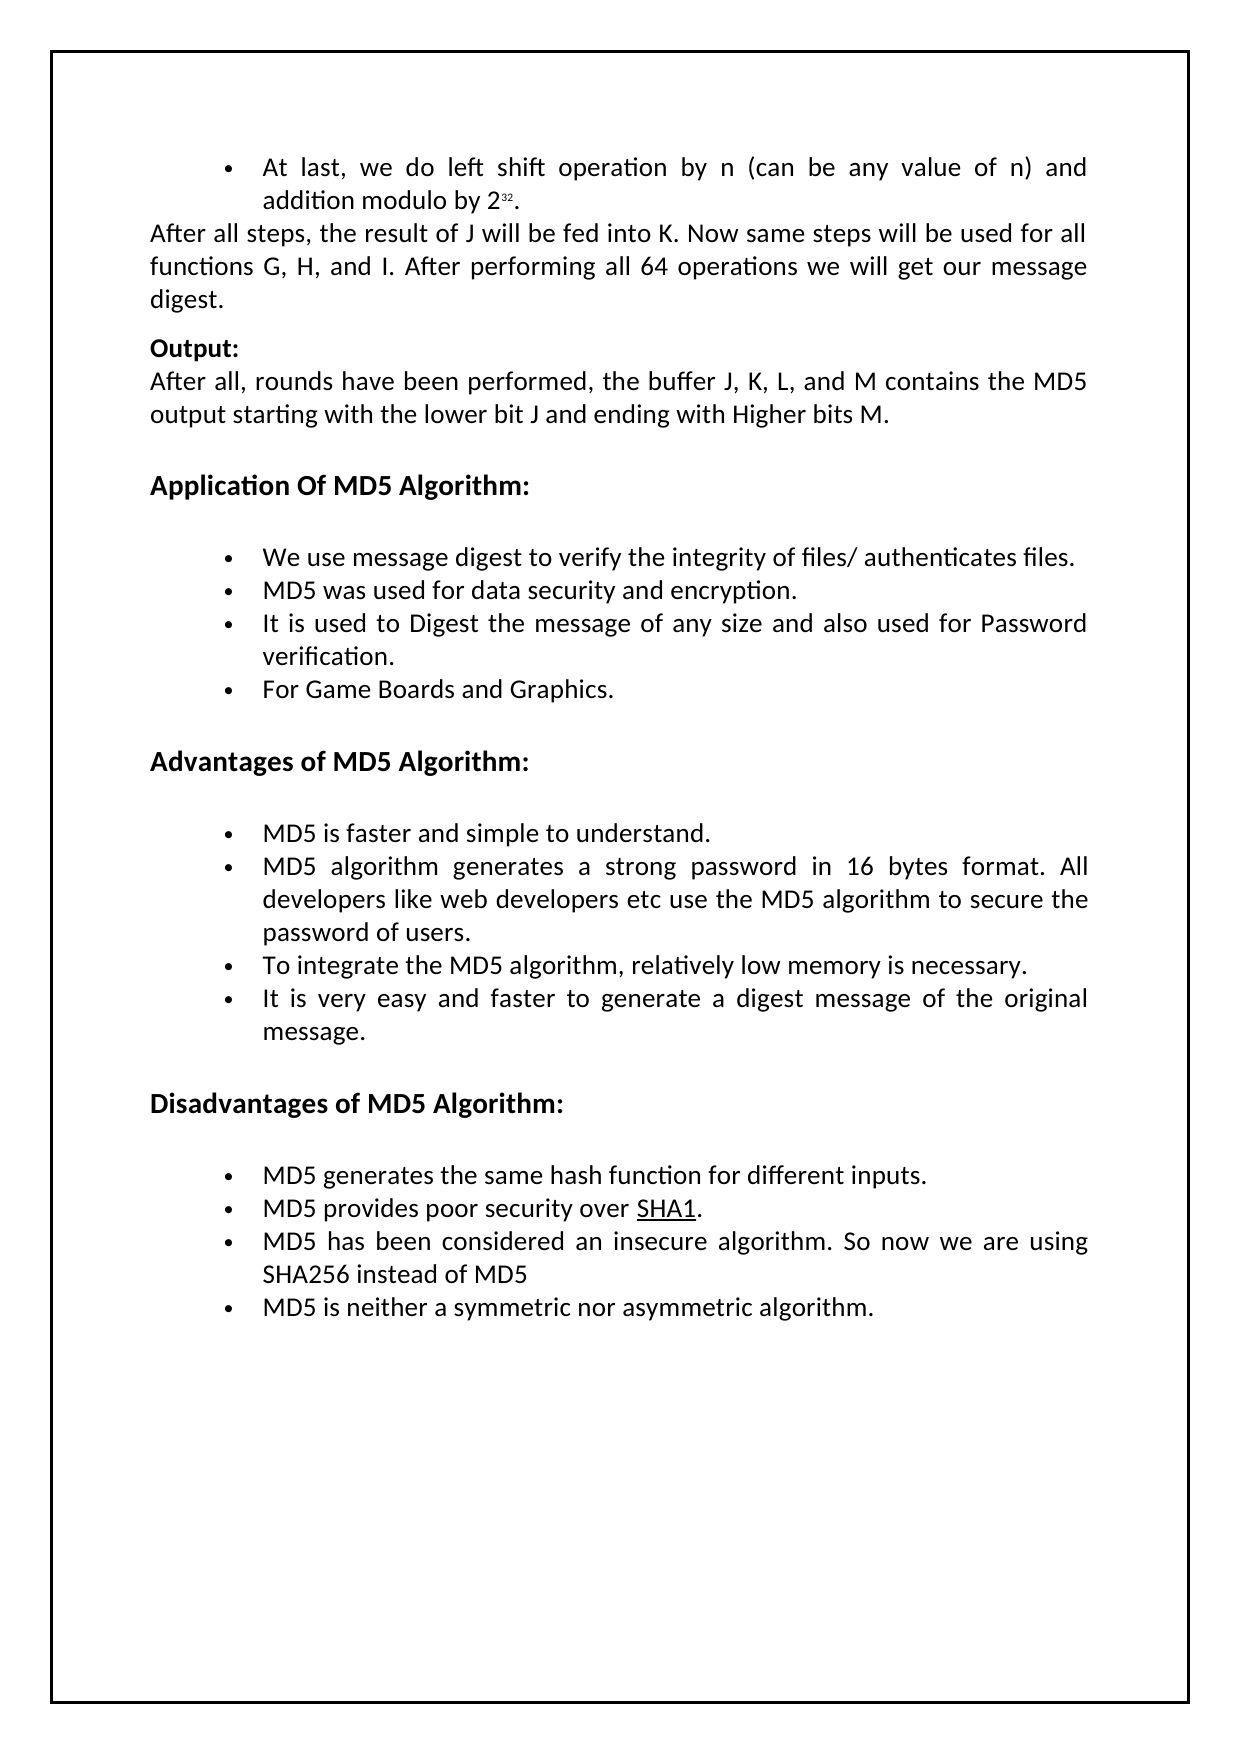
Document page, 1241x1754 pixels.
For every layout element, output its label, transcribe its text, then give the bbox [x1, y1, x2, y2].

list MD5 was used for data security and encryption. [225, 573, 1090, 606]
text After all, rounds have been performed, the buffer J, K, L, and M contains the MD5 output starting with the lower bit J and ending with Higher bits M. [150, 364, 1090, 430]
list To integrate the MD5 algorithm, relatively low memory is necessary. [225, 948, 1090, 981]
text After all steps, the result of J will be fed into K. Now same steps will be used for all functions G, H, and I. After performing all 64 operations we will get our message digest. [150, 216, 1090, 315]
list At last, we do left shift operation by n (can be any value of n) and addition modulo by 232. [225, 150, 1090, 216]
list MD5 generates the same hash function for different inputs. [225, 1158, 1090, 1191]
list For Game Boards and Graphics. [225, 672, 1090, 706]
list MD5 has been considered an insecure algorithm. So now we are using SHA256 instead of MD5 [225, 1224, 1090, 1290]
list MD5 algorithm generates a strong password in 16 bytes format. All developers like web developers etc use the MD5 algorithm to secure the password of users. [225, 849, 1090, 948]
list MD5 provides poor security over SHA1. [225, 1191, 1090, 1224]
list Disadvantages of MD5 Algorithm: [150, 1085, 1090, 1120]
list It is very easy and faster to generate a digest message of the original message. [225, 981, 1090, 1047]
list Application Of MD5 Algorithm: [150, 467, 1090, 503]
list We use message digest to verify the integrity of files/ authenticates files. [225, 540, 1090, 573]
list MD5 is faster and simple to understand. [225, 816, 1090, 849]
list Advantages of MD5 Algorithm: [150, 743, 1090, 779]
text Output: [150, 331, 1090, 364]
list It is used to Digest the message of any size and also used for Password verification. [225, 606, 1090, 672]
list MD5 is neither a symmetric nor asymmetric algorithm. [225, 1290, 1090, 1323]
